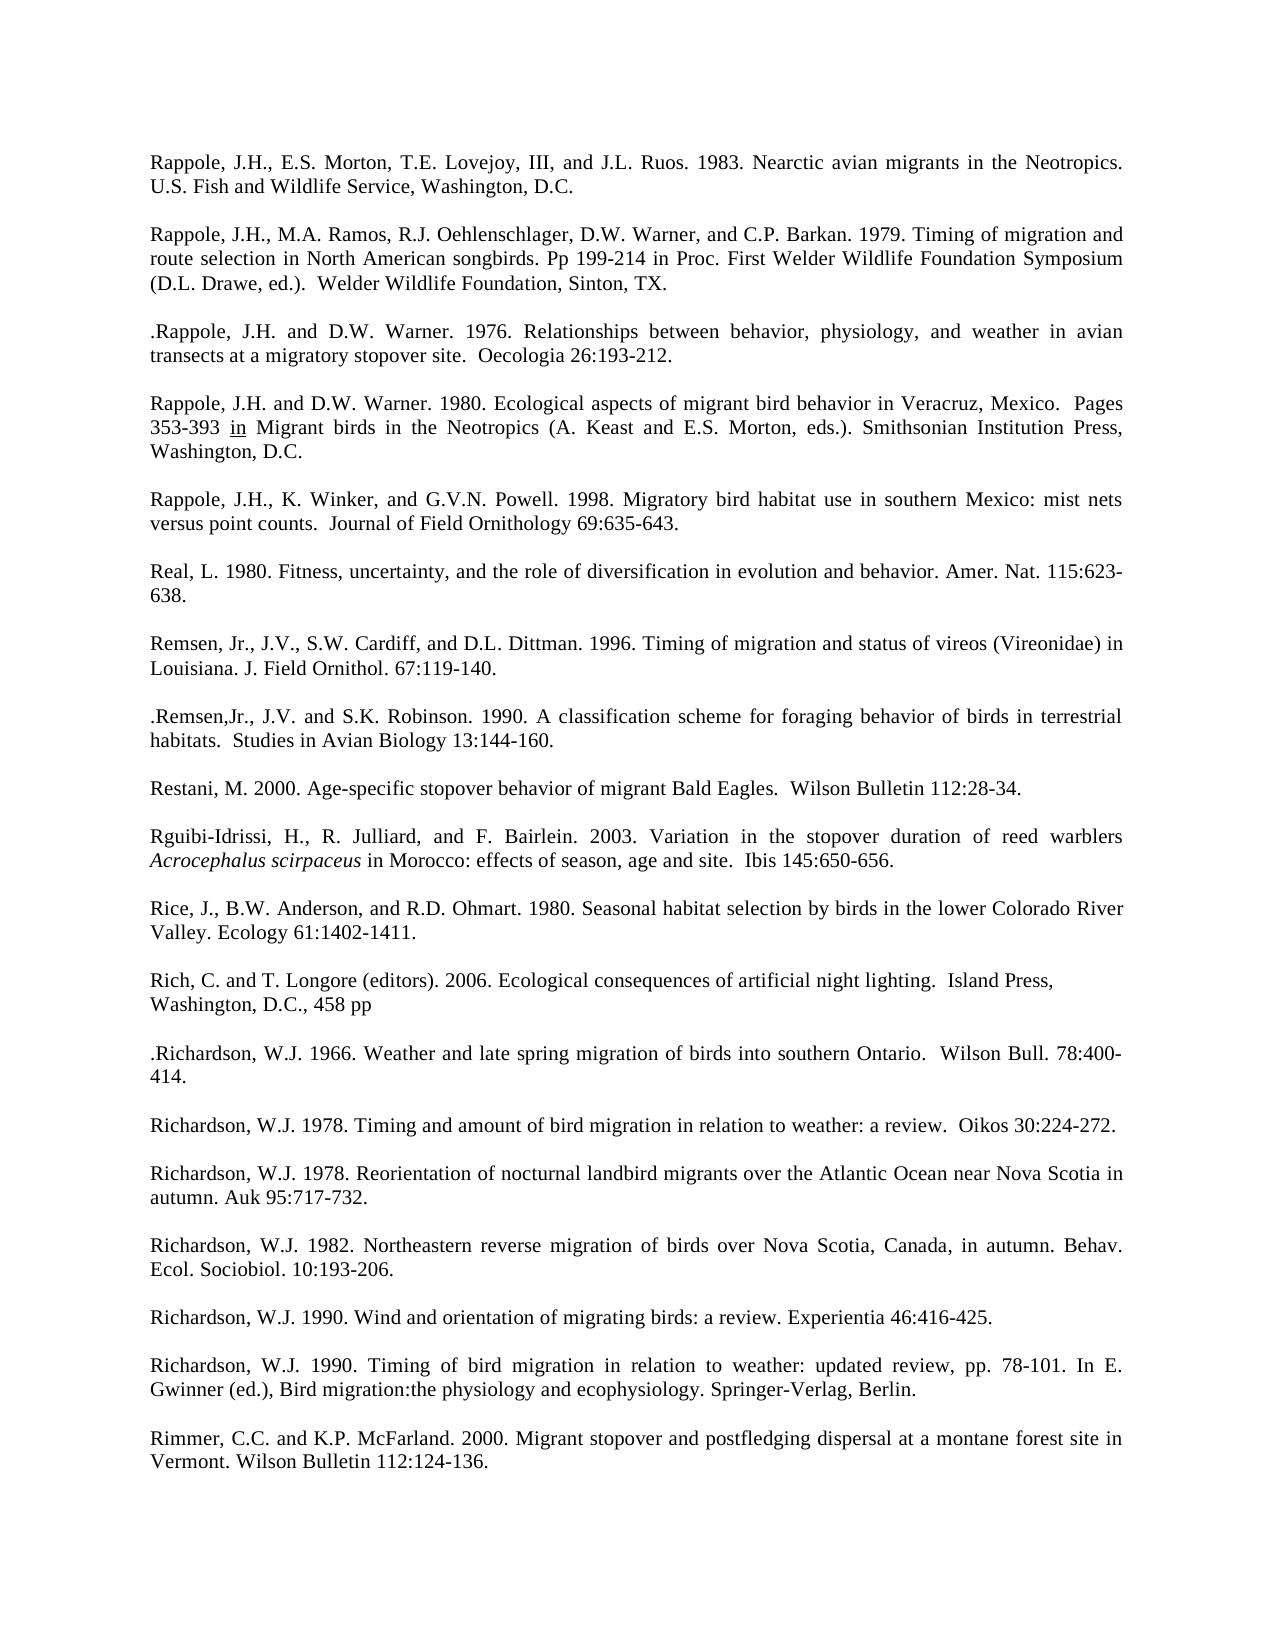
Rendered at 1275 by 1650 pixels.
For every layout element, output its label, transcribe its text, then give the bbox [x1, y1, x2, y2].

text Rguibi-Idrissi, H., R. Julliard, and F. Bairlein. 2003. Variation in the stopover duration of reed warblers Acrocephalus scirpaceus in Morocco: effects of season, age and site. Ibis 145:650-656. [150, 824, 1125, 872]
text , W.J. 1990. Wind and orientation of migrating birds: a review. Experientia 46:416-425. [150, 1305, 1125, 1329]
text Rappole, J.H. and D.W. Warner. 1980. Ecological aspects of migrant bird behavior in . Pages 353-393 in Migrant birds in the Neotropics (A. Keast and E.S. Morton, eds.). Smithsonian Institution Press, [150, 391, 1125, 463]
text Real, L. 1980. Fitness, uncertainty, and the role of diversification in evolution and behavior. Amer. Nat. 115:623-638. [150, 559, 1125, 607]
text Rappole, J.H., K. Winker, and G.V.N. Powell. 1998. Migratory bird habitat use in southern : mist nets versus point counts. Journal of Field Ornithology 69:635-643. [150, 487, 1125, 535]
text Remsen, Jr., J.V., S.W. , and D.L. Dittman. 1996. Timing of migration and status of vireos (Vireonidae) in . J. Field Ornithol. 67:119-140. [150, 631, 1125, 679]
text , W.J. 1978. Timing and amount of bird migration in relation to weather: a review. Oikos 30:224-272. [150, 1112, 1125, 1137]
text Rice, J., B.W. Anderson, and R.D. Ohmart. 1980. Seasonal habitat selection by birds in the lower . Ecology 61:1402-1411. [150, 896, 1125, 944]
text Rich, C. and T. Longore (editors). 2006. Ecological consequences of artificial night lighting. Island Press, , 458 pp [150, 968, 1125, 1016]
text .Rappole, J.H. and D.W. Warner. 1976. Relationships between behavior, physiology, and weather in avian transects at a migratory stopover site. Oecologia 26:193-212. [150, 318, 1125, 367]
text , W.J. 1982. Northeastern reverse migration of birds over , , in autumn. Behav. Ecol. Sociobiol. 10:193-206. [150, 1233, 1125, 1281]
text , W.J. 1990. Timing of bird migration in relation to weather: updated review, pp. 78-101. In E. Gwinner (ed.), Bird migration:the physiology and ecophysiology. . [150, 1353, 1125, 1401]
text .Remsen,Jr., J.V. and S.K. Robinson. 1990. A classification scheme for foraging behavior of birds in terrestrial habitats. Studies in Avian Biology 13:144-160. [150, 703, 1125, 752]
text Richardson, W.J. 1978. Reorientation of nocturnal landbird migrants over the Atlantic Ocean near Nova Scotia in autumn. Auk 95:717-732. [150, 1161, 1125, 1209]
text Restani, M. 2000. Age-specific stopover behavior of migrant Bald Eagles. Wilson Bulletin 112:28-34. [150, 776, 1125, 800]
text .Richardson, W.J. 1966. Weather and late spring migration of birds into southern . Wilson Bull. 78:400-414. [150, 1040, 1125, 1088]
text Rappole, J.H., E.S. Morton, T.E. Lovejoy, III, and J.L. Ruos. 1983. Nearctic avian migrants in the Neotropics. Fish and Wildlife Service, [150, 150, 1125, 198]
text Rappole, J.H., M.A. Ramos, R.J. Oehlenschlager, D.W. Warner, and C.P. Barkan. 1979. Timing of migration and route selection in North American songbirds. Pp 199-214 in Proc. First Welder Wildlife Foundation Symposium (D.L. Drawe, ed.). Welder Wildlife Foundation, . [150, 222, 1125, 294]
text Rimmer, C.C. and K.P. McFarland. 2000. Migrant stopover and postfledging dispersal at a montane forest site in . Wilson Bulletin 112:124-136. [150, 1425, 1125, 1473]
